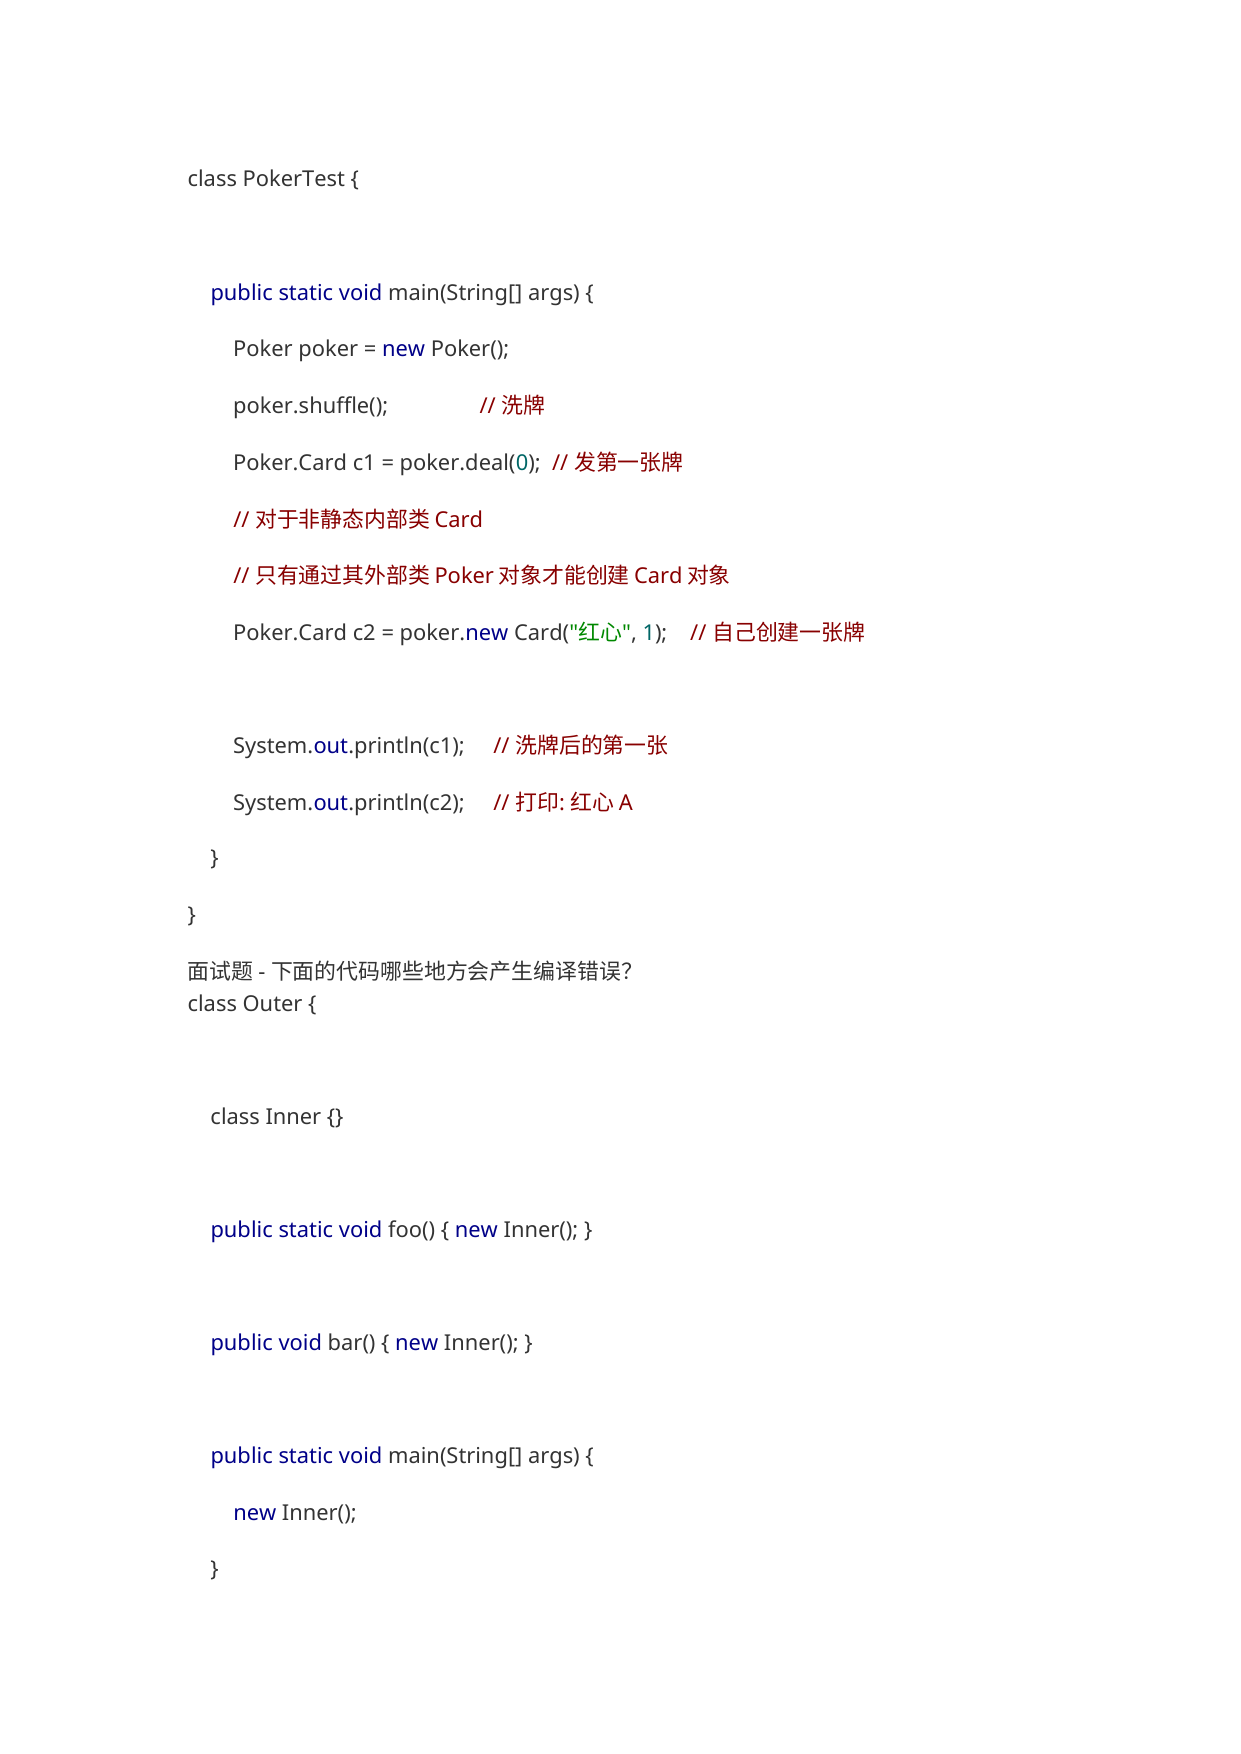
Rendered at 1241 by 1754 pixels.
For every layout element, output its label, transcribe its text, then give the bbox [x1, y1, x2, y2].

text } [187, 1552, 1053, 1584]
text 面试题 - 下面的代码哪些地方会产生编译错误？ [187, 954, 978, 986]
text public static void main(String[] args) { [187, 1439, 1053, 1471]
text class Inner {} [187, 1099, 1053, 1132]
text Poker.Card c1 = poker.deal(0); // 发第一张牌 [187, 445, 1053, 477]
text System.out.println(c1); // 洗牌后的第一张 [187, 728, 1053, 760]
text new Inner(); [187, 1495, 1053, 1528]
text // 只有通过其外部类Poker对象才能创建Card对象 [187, 558, 1053, 590]
text public static void foo() { new Inner(); } [187, 1213, 1053, 1245]
text poker.shuffle(); // 洗牌 [187, 388, 1053, 421]
text } [187, 897, 1053, 930]
text Poker.Card c2 = poker.new Card("红心", 1); // 自己创建一张牌 [187, 614, 1053, 647]
text } [187, 841, 1053, 873]
text public static void main(String[] args) { [187, 275, 1053, 308]
text // 对于非静态内部类Card [187, 501, 1053, 534]
text Poker poker = new Poker(); [187, 332, 1053, 364]
text class Outer { [187, 986, 1053, 1019]
text public void bar() { new Inner(); } [187, 1326, 1053, 1358]
text System.out.println(c2); // 打印: 红心A [187, 784, 1053, 817]
text class PokerTest { [187, 162, 1053, 194]
